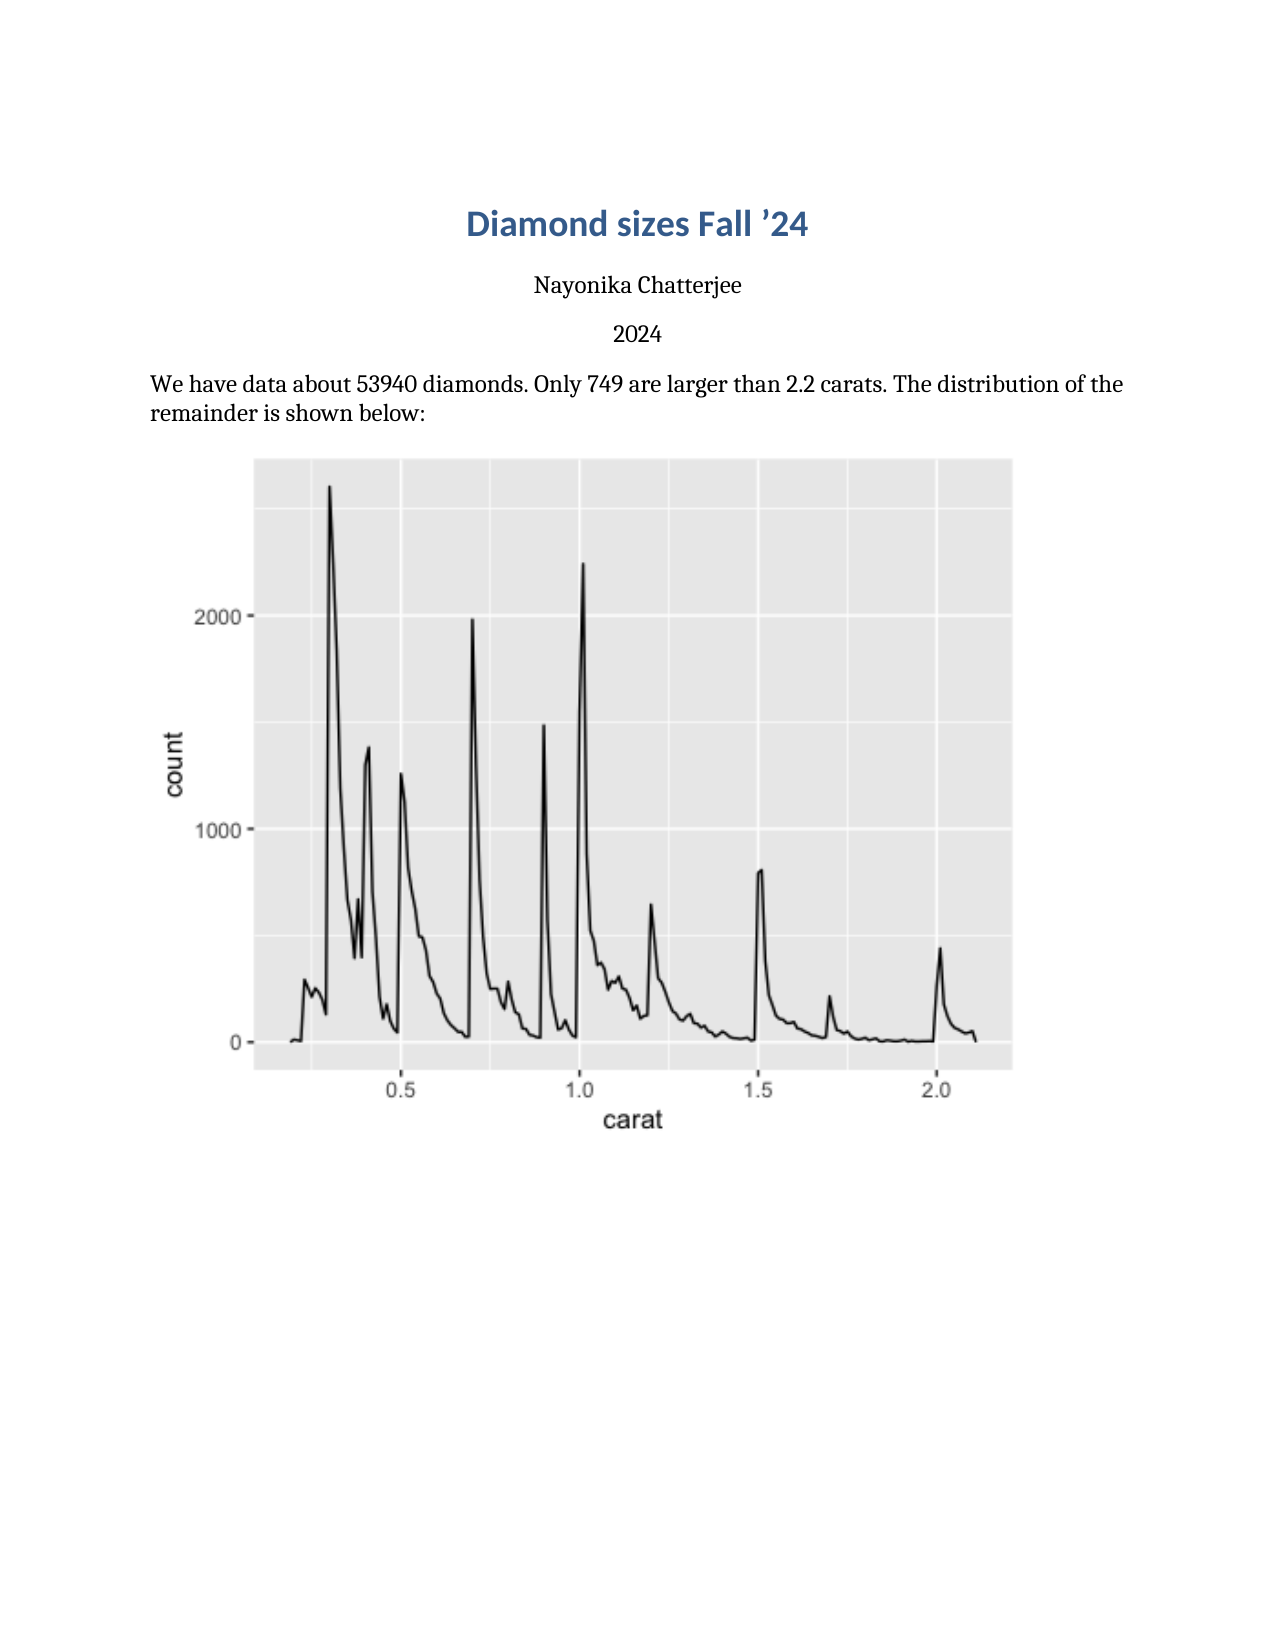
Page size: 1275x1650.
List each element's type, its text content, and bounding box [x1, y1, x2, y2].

title Diamond sizes Fall ’24 [150, 200, 1125, 246]
text 2024 [150, 320, 1125, 349]
text We have data about 53940 diamonds. Only 749 are larger than 2.2 carats. The distribution of the remainder is shown below: [150, 370, 1125, 427]
text Nayonika Chatterjee [150, 271, 1125, 299]
picture [150, 446, 1025, 1147]
